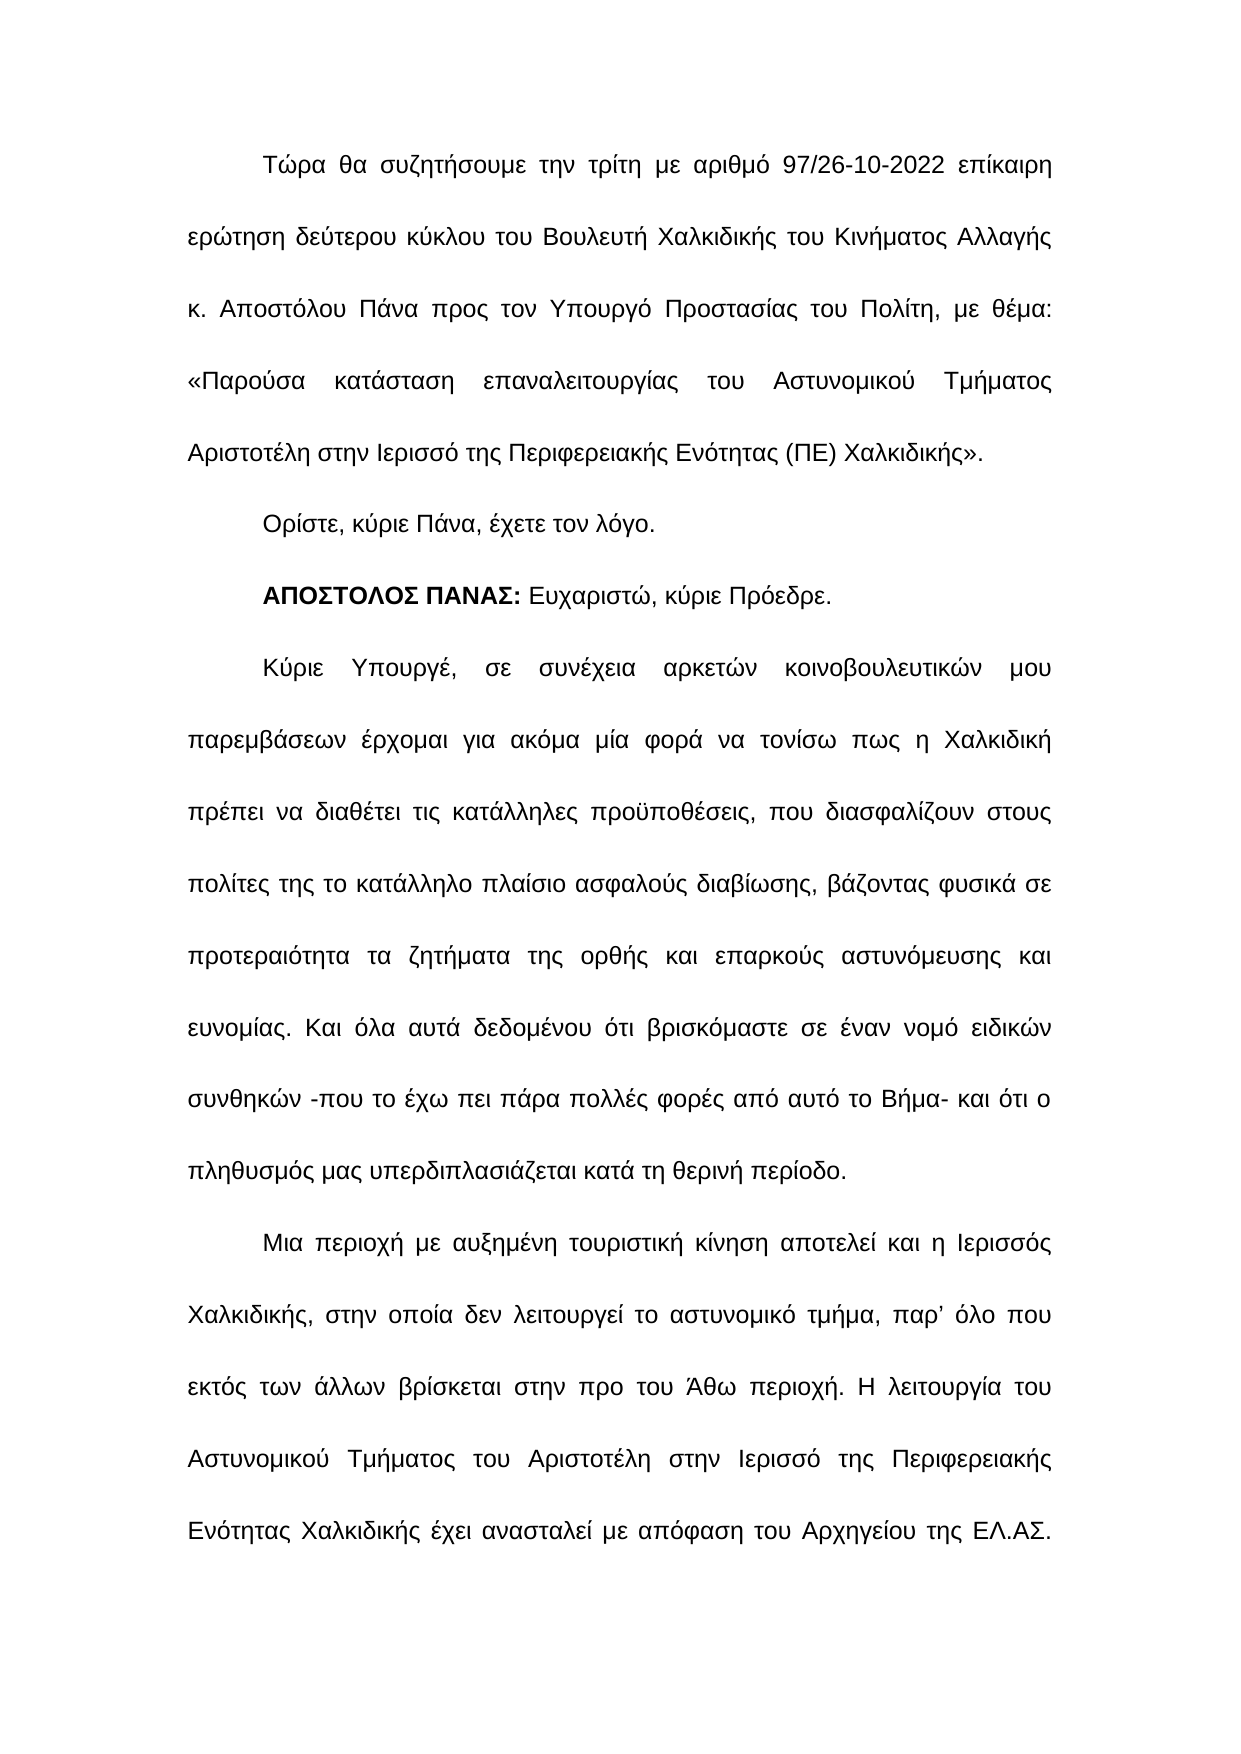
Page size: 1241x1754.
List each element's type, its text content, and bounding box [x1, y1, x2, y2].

text Ορίστε, κύριε Πάνα, έχετε τον λόγο. [187, 509, 1053, 538]
text ΑΠΟΣΤΟΛΟΣ ΠΑΝΑΣ: Ευχαριστώ, κύριε Πρόεδρε. [187, 581, 1053, 610]
text Κύριε Υπουργέ, σε συνέχεια αρκετών κοινοβουλευτικών μου παρεμβάσεων έρχομαι για ακόμα μία φορά να τονίσω πως η Χαλκιδική πρέπει να διαθέτει τις κατάλληλες προϋποθέσεις, που διασφαλίζουν στους πολίτες της το κατάλληλο πλαίσιο ασφαλούς διαβίωσης, βάζοντας φυσικά σε προτεραιότητα τα ζητήματα της ορθής και επαρκούς αστυνόμευσης και ευνομίας. Και όλα αυτά δεδομένου ότι βρισκόμαστε σε έναν νομό ειδικών συνθηκών -που το έχω πει πάρα πολλές φορές από αυτό το Βήμα- και ότι ο πληθυσμός μας υπερδιπλασιάζεται κατά τη θερινή περίοδο. [187, 653, 1053, 1185]
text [187, 1228, 1053, 1544]
text Τώρα θα συζητήσουμε την τρίτη με αριθμό 97/26-10-2022 επίκαιρη ερώτηση δεύτερου κύκλου του Βουλευτή Χαλκιδικής του Κινήματος Αλλαγής κ. Αποστόλου Πάνα προς τον Υπουργό Προστασίας του Πολίτη, με θέμα: «Παρούσα κατάσταση επαναλειτουργίας του Αστυνομικού Τμήματος Αριστοτέλη στην Ιερισσό της Περιφερειακής Ενότητας (ΠΕ) Χαλκιδικής». [187, 150, 1053, 466]
